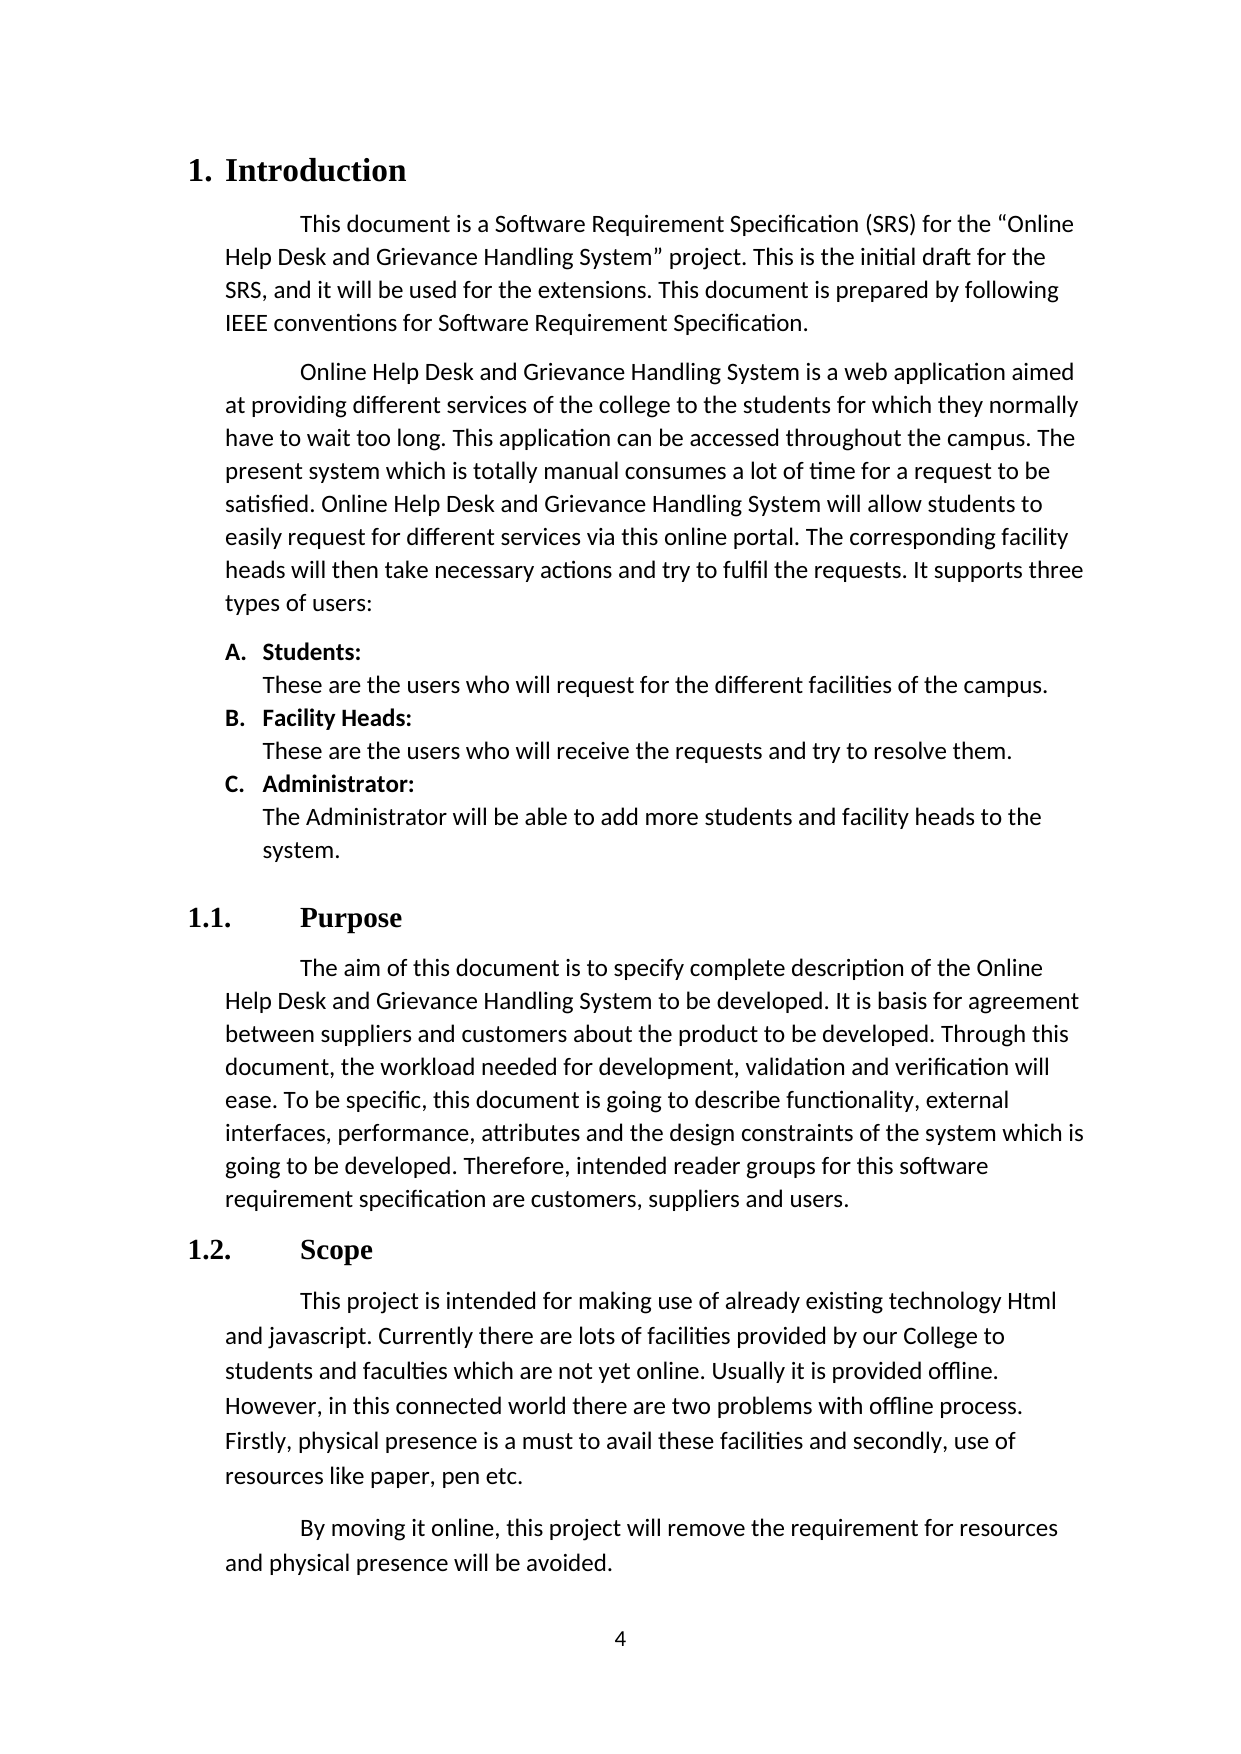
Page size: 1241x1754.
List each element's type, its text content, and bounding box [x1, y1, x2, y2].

list Facility Heads: [225, 702, 1090, 733]
list The Administrator will be able to add more students and facility heads to the system. [262, 801, 1090, 864]
list These are the users who will request for the different facilities of the campus. [262, 669, 1090, 700]
list These are the users who will receive the requests and try to resolve them. [262, 735, 1090, 766]
text This project is intended for making use of already existing technology Html and javascript. Currently there are lots of facilities provided by our College to students and faculties which are not yet online. Usually it is provided offline. However, in this connected world there are two problems with offline process. Firstly, physical presence is a must to avail these facilities and secondly, use of resources like paper, pen etc. [225, 1285, 1090, 1491]
text By moving it online, this project will remove the requirement for resources and physical presence will be avoided. [225, 1512, 1090, 1577]
list Scope [187, 1232, 1090, 1266]
list Purpose [187, 900, 1090, 933]
list Students: [225, 636, 1090, 667]
list Administrator: [225, 768, 1090, 798]
text Online Help Desk and Grievance Handling System is a web application aimed at providing different services of the college to the students for which they normally have to wait too long. This application can be accessed throughout the campus. The present system which is totally manual consumes a lot of time for a request to be satisfied. Online Help Desk and Grievance Handling System will allow students to easily request for different services via this online portal. The corresponding facility heads will then take necessary actions and try to fulfil the requests. It supports three types of users: [225, 356, 1090, 617]
text The aim of this document is to specify complete description of the Online Help Desk and Grievance Handling System to be developed. It is basis for agreement between suppliers and customers about the product to be developed. Through this document, the workload needed for development, validation and verification will ease. To be specific, this document is going to describe functionality, external interfaces, performance, attributes and the design constraints of the system which is going to be developed. Therefore, intended reader groups for this software requirement specification are customers, suppliers and users. [225, 952, 1090, 1213]
list Introduction [187, 150, 1090, 188]
text This document is a Software Requirement Specification (SRS) for the “Online Help Desk and Grievance Handling System” project. This is the initial draft for the SRS, and it will be used for the extensions. This document is prepared by following IEEE conventions for Software Requirement Specification. [225, 208, 1090, 337]
